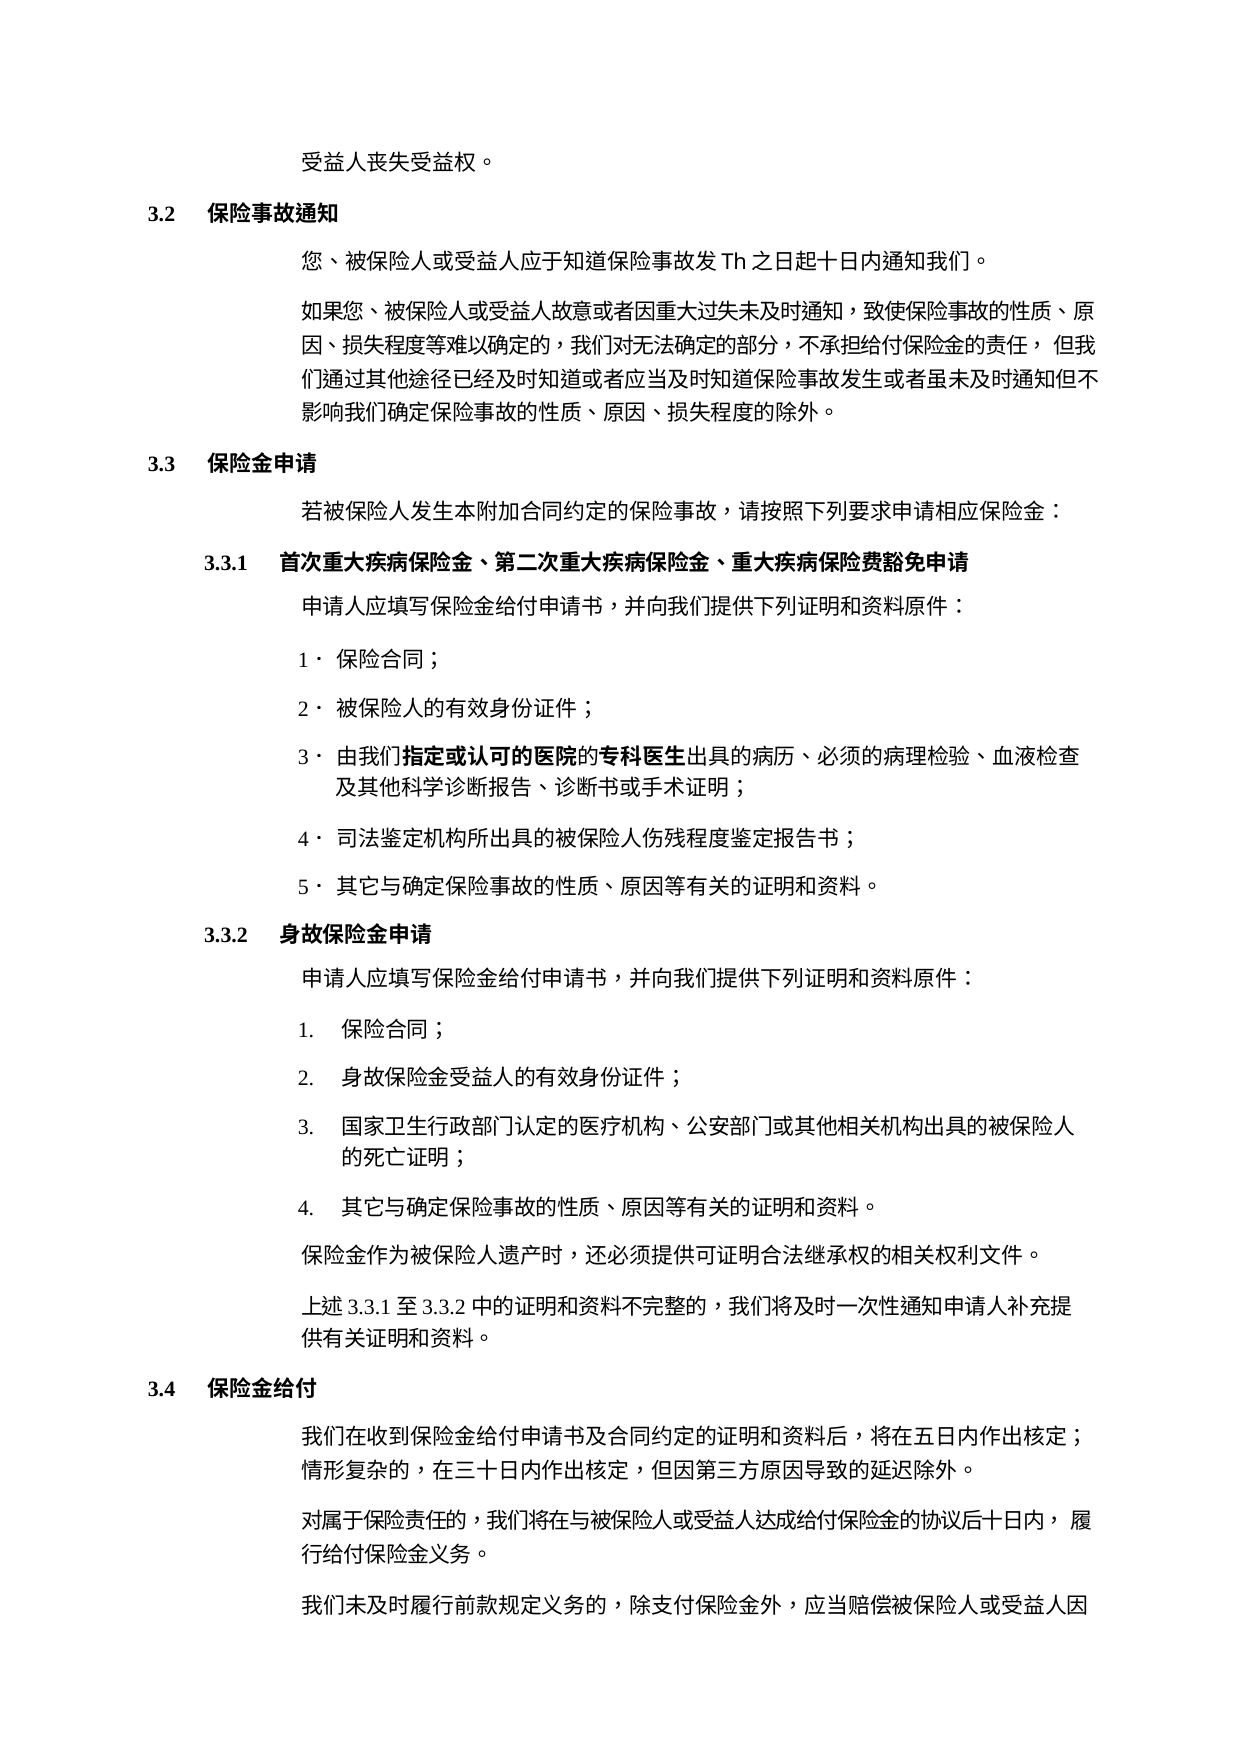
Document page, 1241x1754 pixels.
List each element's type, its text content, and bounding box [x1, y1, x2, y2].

text 我们未及时履行前款规定义务的，除支付保险金外，应当赔偿被保险人或受益人因 [301, 1590, 1111, 1620]
subtitle 保险事故通知 [148, 197, 1111, 227]
text 2． 被保险人的有效身份证件； [298, 693, 1111, 722]
text 我们在收到保险金给付申请书及合同约定的证明和资料后，将在五日内作出核定； 情形复杂的，在三十日内作出核定，但因第三方原因导致的延迟除外。 [301, 1421, 1089, 1484]
list 国家卫生行政部门认定的医疗机构、公安部门或其他相关机构出具的被保险人的死亡证明； [298, 1111, 1089, 1172]
text 若被保险人发生本附加合同约定的保险事故，请按照下列要求申请相应保险金： [301, 496, 1111, 526]
list 首次重大疾病保险金、第二次重大疾病保险金、重大疾病保险费豁免申请申请人应填写保险金给付申请书，并向我们提供下列证明和资料原件： [204, 547, 982, 621]
text 上述 3.3.1 至 3.3.2 中的证明和资料不完整的，我们将及时一次性通知申请人补充提供有关证明和资料。 [301, 1291, 1089, 1353]
subtitle 保险金给付 [148, 1373, 1111, 1403]
list 身故保险金受益人的有效身份证件； [298, 1062, 1111, 1092]
list 保险合同； [298, 1014, 1111, 1044]
subtitle 保险金申请 [148, 448, 1111, 478]
subtitle 身故保险金申请 [204, 919, 1111, 949]
text 4． 司法鉴定机构所出具的被保险人伤残程度鉴定报告书； [298, 822, 1111, 852]
text 1． 保险合同； [298, 644, 1111, 674]
text 申请人应填写保险金给付申请书，并向我们提供下列证明和资料原件： [301, 963, 1111, 993]
text 5． 其它与确定保险事故的性质、原因等有关的证明和资料。 [298, 871, 1111, 901]
text 您、被保险人或受益人应于知道保险事故发Th之日起十日内通知我们。 [301, 246, 1111, 276]
text 保险金作为被保险人遗产时，还必须提供可证明合法继承权的相关权利文件。 [301, 1241, 1111, 1270]
text 3． 由我们指定或认可的医院的专科医生出具的病历、必须的病理检验、血液检查及其他科学诊断报告、诊断书或手术证明； [298, 741, 1089, 802]
text 受益人丧失受益权。 [301, 147, 1111, 177]
text 如果您、被保险人或受益人故意或者因重大过失未及时通知，致使保险事故的性质、原因、损失程度等难以确定的，我们对无法确定的部分，不承担给付保险金的责任， 但我们通过其他途径已经及时知道或者应当及时知道保险事故发生或者虽未及时通知但不影响我们确定保险事故的性质、原因、损失程度的除外。 [301, 296, 1100, 427]
list 其它与确定保险事故的性质、原因等有关的证明和资料。 [298, 1192, 1111, 1222]
text 对属于保险责任的，我们将在与被保险人或受益人达成给付保险金的协议后十日内， 履行给付保险金义务。 [301, 1506, 1100, 1569]
